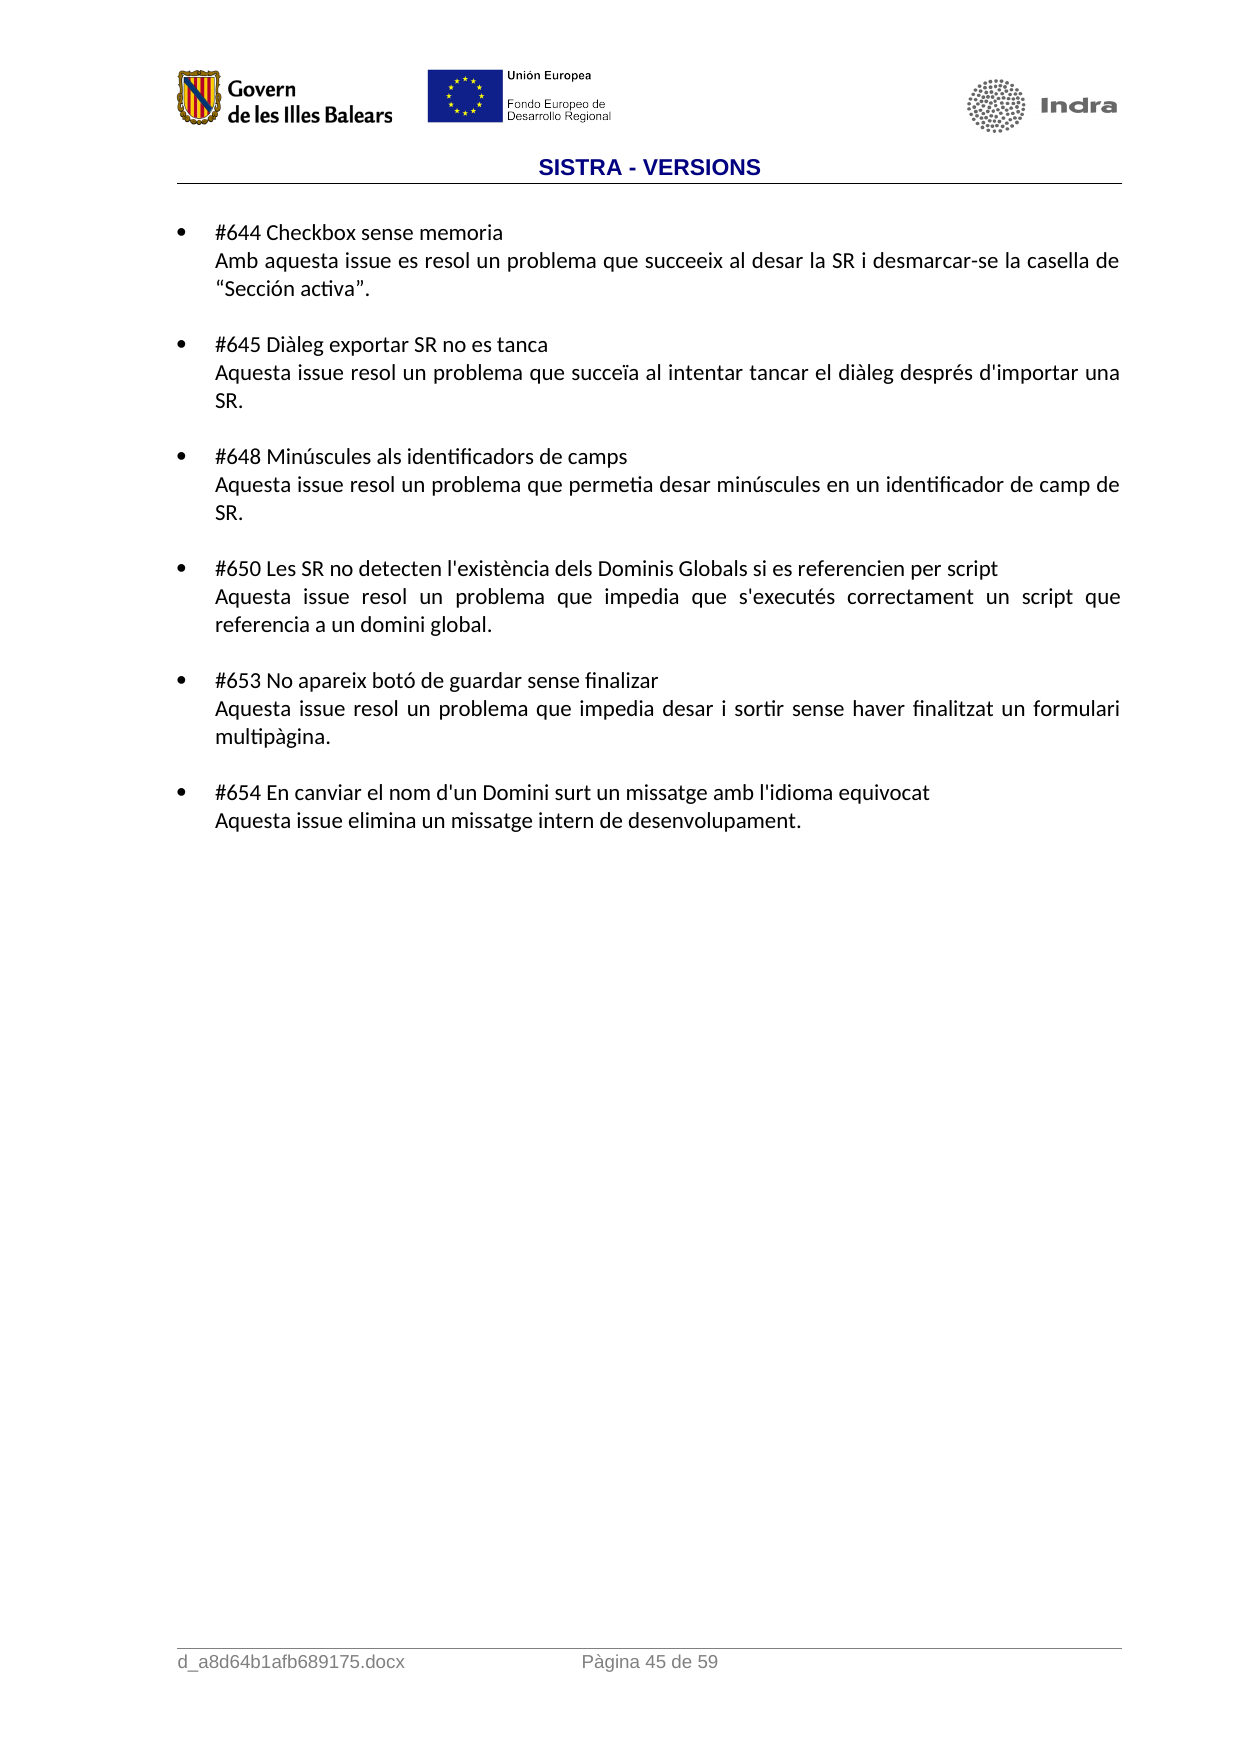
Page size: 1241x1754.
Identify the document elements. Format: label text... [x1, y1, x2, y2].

picture [176, 70, 393, 125]
list Aquesta issue resol un problema que impedia que s'executés correctament un script que referencia a un domini global. [215, 582, 1122, 638]
list Amb aquesta issue es resol un problema que succeeix al desar la SR i desmarcar-se la casella de “Sección activa”. [215, 246, 1122, 302]
list #653 No apareix botó de guardar sense finalizar [177, 666, 1122, 694]
list #650 Les SR no detecten l'existència dels Dominis Globals si es referencien per script [177, 554, 1122, 582]
list Aquesta issue resol un problema que permetia desar minúscules en un identificador de camp de SR. [215, 470, 1122, 526]
list #644 Checkbox sense memoria [177, 218, 1122, 246]
list #645 Diàleg exportar SR no es tanca [177, 330, 1122, 358]
list Aquesta issue resol un problema que succeïa al intentar tancar el diàleg després d'importar una SR. [215, 358, 1122, 414]
list #648 Minúscules als identificadors de camps [177, 442, 1122, 470]
list #654 En canviar el nom d'un Domini surt un missatge amb l'idioma equivocat [177, 778, 1122, 806]
list Aquesta issue elimina un missatge intern de desenvolupament. [215, 806, 1122, 834]
list Aquesta issue resol un problema que impedia desar i sortir sense haver finalitzat un formulari multipàgina. [215, 694, 1122, 750]
picture [421, 67, 611, 125]
